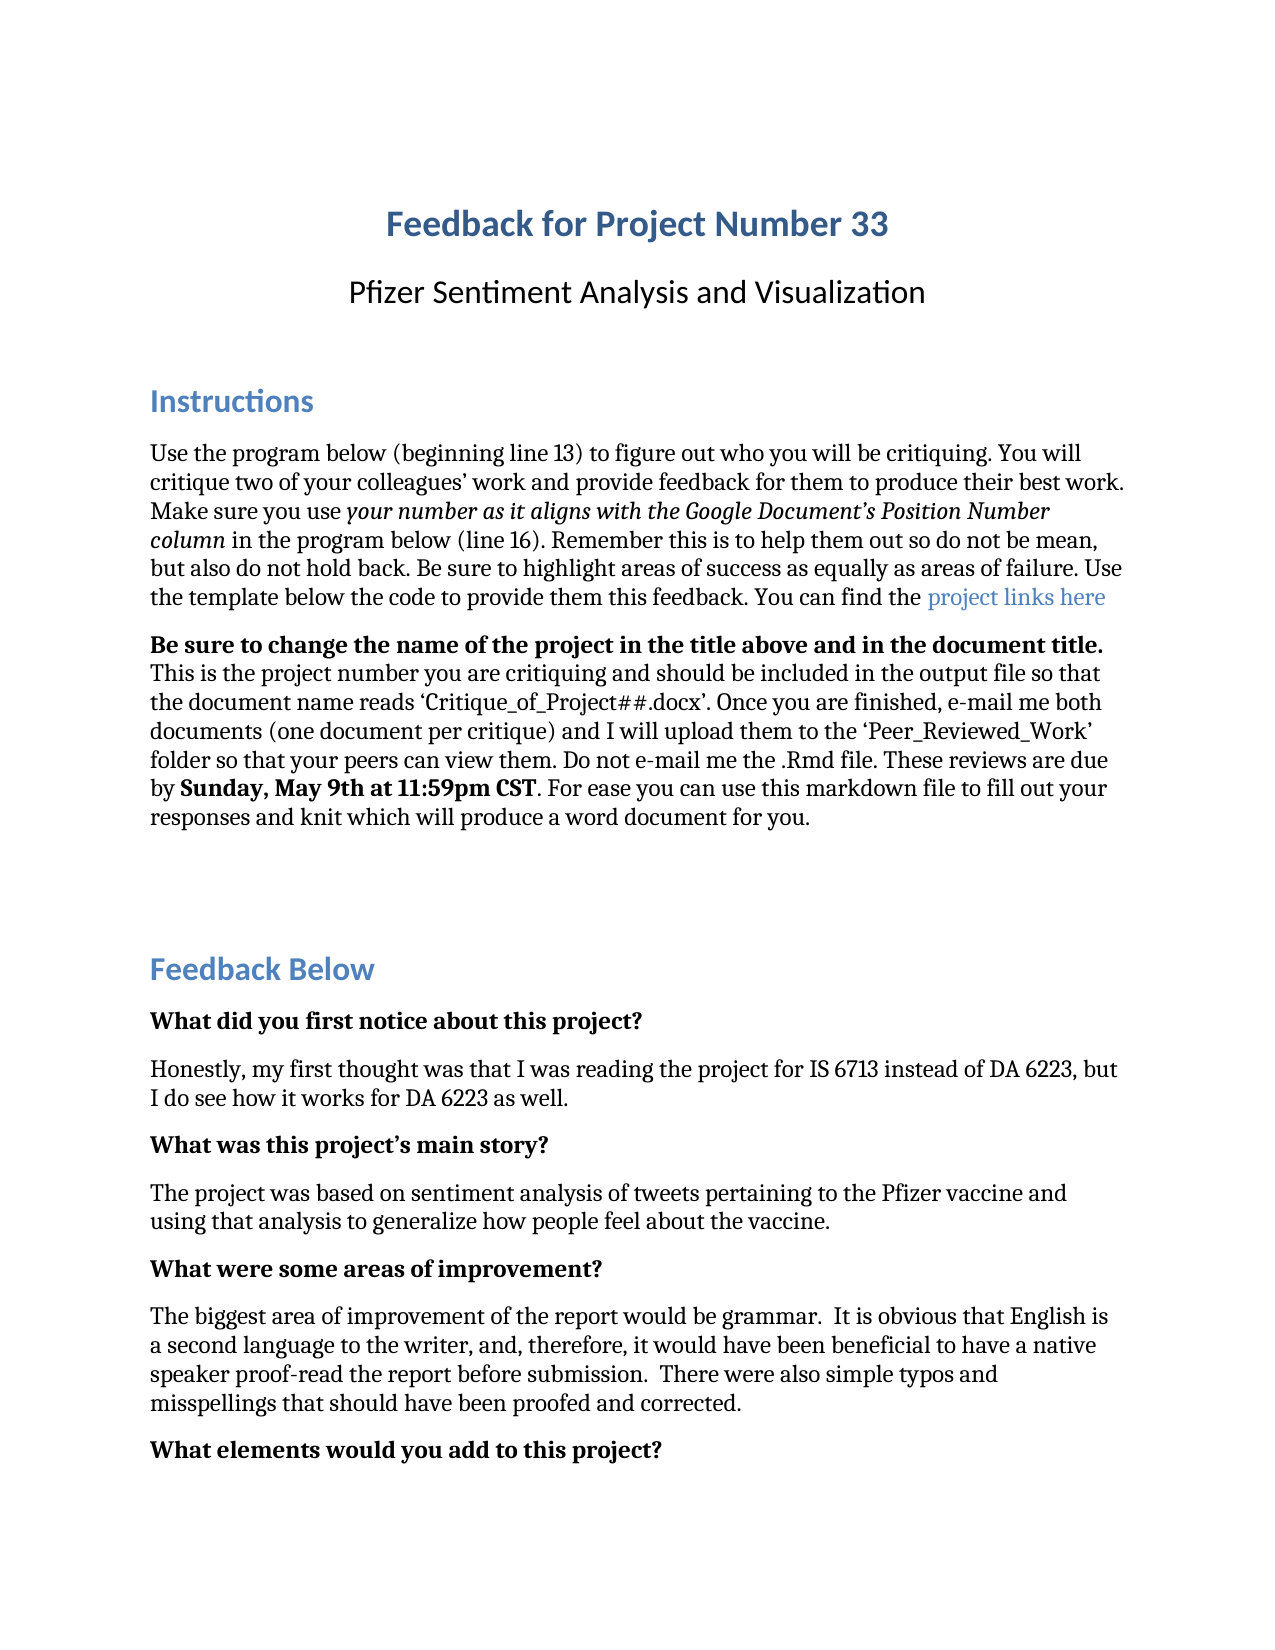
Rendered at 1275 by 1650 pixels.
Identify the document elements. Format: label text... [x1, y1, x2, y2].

subtitle Pfizer Sentiment Analysis and Visualization [150, 271, 1125, 312]
text What was this project’s main story? [150, 1131, 1125, 1160]
text What were some areas of improvement? [150, 1255, 1125, 1283]
text What elements would you add to this project? [150, 1436, 1125, 1465]
text Use the program below (beginning line 13) to figure out who you will be critiquing. You will critique two of your colleagues’ work and provide feedback for them to produce their best work. Make sure you use your number as it aligns with the Google Document’s Position Number column in the program below (line 16). Remember this is to help them out so do not be mean, but also do not hold back. Be sure to highlight areas of success as equally as areas of failure. Use the template below the code to provide them this feedback. You can find the project links here [150, 439, 1125, 612]
text What did you first notice about this project? [150, 1007, 1125, 1036]
text Be sure to change the name of the project in the title above and in the document title. This is the project number you are critiquing and should be included in the output file so that the document name reads ‘Critique_of_Project##.docx’. Once you are finished, e-mail me both documents (one document per critique) and I will upload them to the ‘Peer_Reviewed_Work’ folder so that your peers can view them. Do not e-mail me the .Rmd file. These reviews are due by Sunday, May 9th at 11:59pm CST. For ease you can use this markdown file to fill out your responses and knit which will produce a word document for you. [150, 631, 1125, 832]
subtitle Instructions [150, 380, 1125, 421]
text The project was based on sentiment analysis of tweets pertaining to the Pfizer vaccine and using that analysis to generalize how people feel about the vaccine. [150, 1178, 1125, 1236]
subtitle Feedback Below [150, 948, 1125, 988]
title Feedback for Project Number 33 [150, 200, 1125, 246]
text The biggest area of improvement of the report would be grammar. It is obvious that English is a second language to the writer, and, therefore, it would have been beneficial to have a native speaker proof-read the report before submission. There were also simple typos and misspellings that should have been proofed and corrected. [150, 1302, 1125, 1417]
text Honestly, my first thought was that I was reading the project for IS 6713 instead of DA 6223, but I do see how it works for DA 6223 as well. [150, 1055, 1125, 1112]
